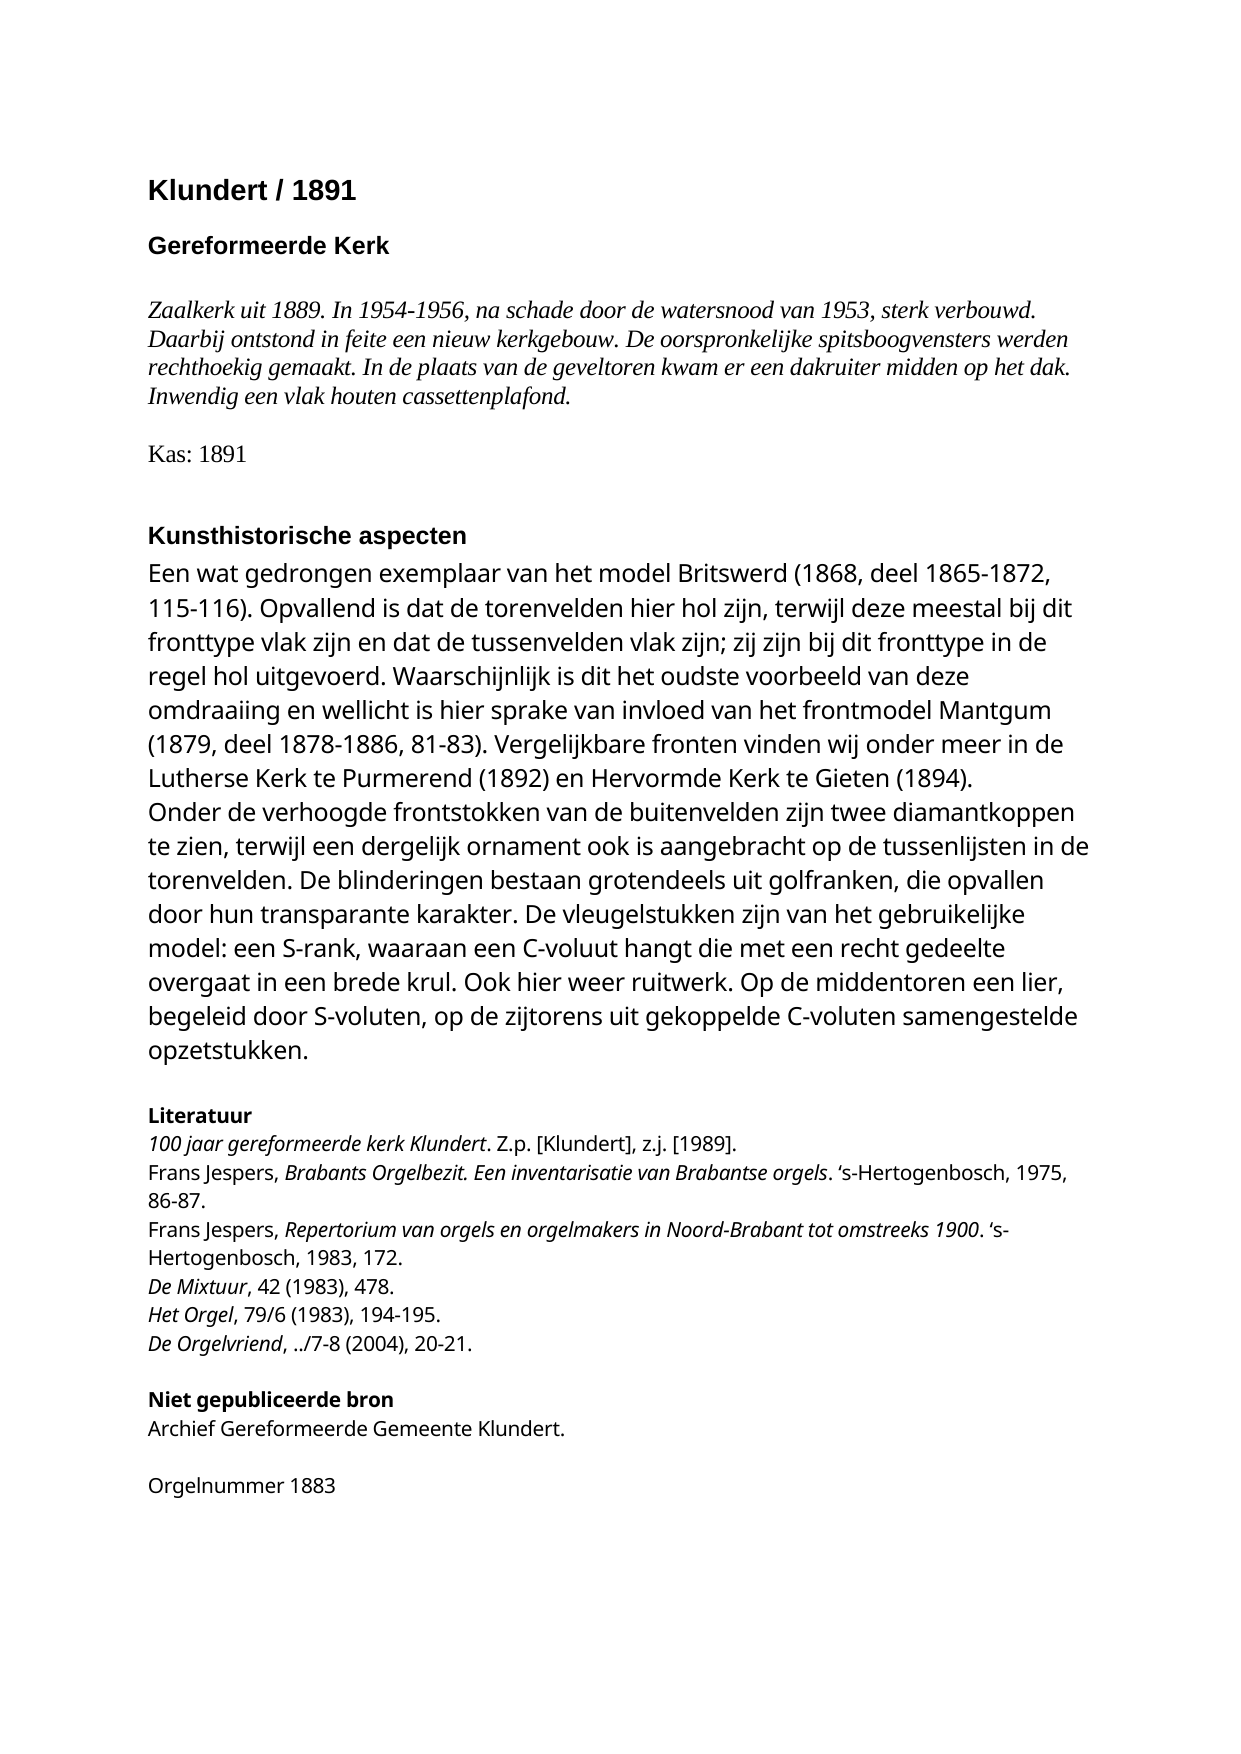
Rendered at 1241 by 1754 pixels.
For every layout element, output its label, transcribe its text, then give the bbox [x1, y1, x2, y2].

text De Mixtuur, 42 (1983), 478. [148, 1272, 1093, 1300]
text Niet gepubliceerde bron [148, 1386, 1093, 1414]
subtitle Gereformeerde Kerk [148, 231, 1093, 260]
text Zaalkerk uit 1889. In 1954-1956, na schade door de watersnood van 1953, sterk verbouwd. Daarbij ontstond in feite een nieuw kerkgebouw. De oorspronkelijke spitsboogvensters werden rechthoekig gemaakt. In de plaats van de geveltoren kwam er een dakruiter midden op het dak. Inwendig een vlak houten cassettenplafond. [148, 295, 1093, 410]
text De Orgelvriend, ../7-8 (2004), 20-21. [148, 1329, 1093, 1357]
text 100 jaar gereformeerde kerk Klundert. Z.p. [Klundert], z.j. [1989]. [148, 1129, 1093, 1158]
text Archief Gereformeerde Gemeente Klundert. [148, 1414, 1093, 1442]
text Onder de verhoogde frontstokken van de buitenvelden zijn twee diamantkoppen te zien, terwijl een dergelijk ornament ook is aangebracht op de tussenlijsten in de torenvelden. De blinderingen bestaan grotendeels uit golfranken, die opvallen door hun transparante karakter. De vleugelstukken zijn van het gebruikelijke model: een S-rank, waaraan een C-voluut hangt die met een recht gedeelte overgaat in een brede krul. Ook hier weer ruitwerk. Op de middentoren een lier, begeleid door S-voluten, op de zijtorens uit gekoppelde C-voluten samengestelde opzetstukken. [148, 794, 1093, 1067]
text Orgelnummer 1883 [148, 1471, 1093, 1499]
text Kas: 1891 [148, 439, 1093, 467]
subtitle Klundert / 1891 [148, 173, 1093, 206]
text Literatuur [148, 1101, 1093, 1129]
text Het Orgel, 79/6 (1983), 194-195. [148, 1300, 1093, 1329]
text Een wat gedrongen exemplaar van het model Britswerd (1868, deel 1865-1872, 115-116). Opvallend is dat de torenvelden hier hol zijn, terwijl deze meestal bij dit fronttype vlak zijn en dat de tussenvelden vlak zijn; zij zijn bij dit fronttype in de regel hol uitgevoerd. Waarschijnlijk is dit het oudste voorbeeld van deze omdraaiing en wellicht is hier sprake van invloed van het frontmodel Mantgum (1879, deel 1878-1886, 81-83). Vergelijkbare fronten vinden wij onder meer in de Lutherse Kerk te Purmerend (1892) en Hervormde Kerk te Gieten (1894). [148, 556, 1093, 794]
text Frans Jespers, Brabants Orgelbezit. Een inventarisatie van Brabantse orgels. ‘s-Hertogenbosch, 1975, 86-87. [148, 1158, 1093, 1215]
text Frans Jespers, Repertorium van orgels en orgelmakers in Noord-Brabant tot omstreeks 1900. ‘s-Hertogenbosch, 1983, 172. [148, 1215, 1093, 1272]
subtitle Kunsthistorische aspecten [148, 521, 1093, 550]
